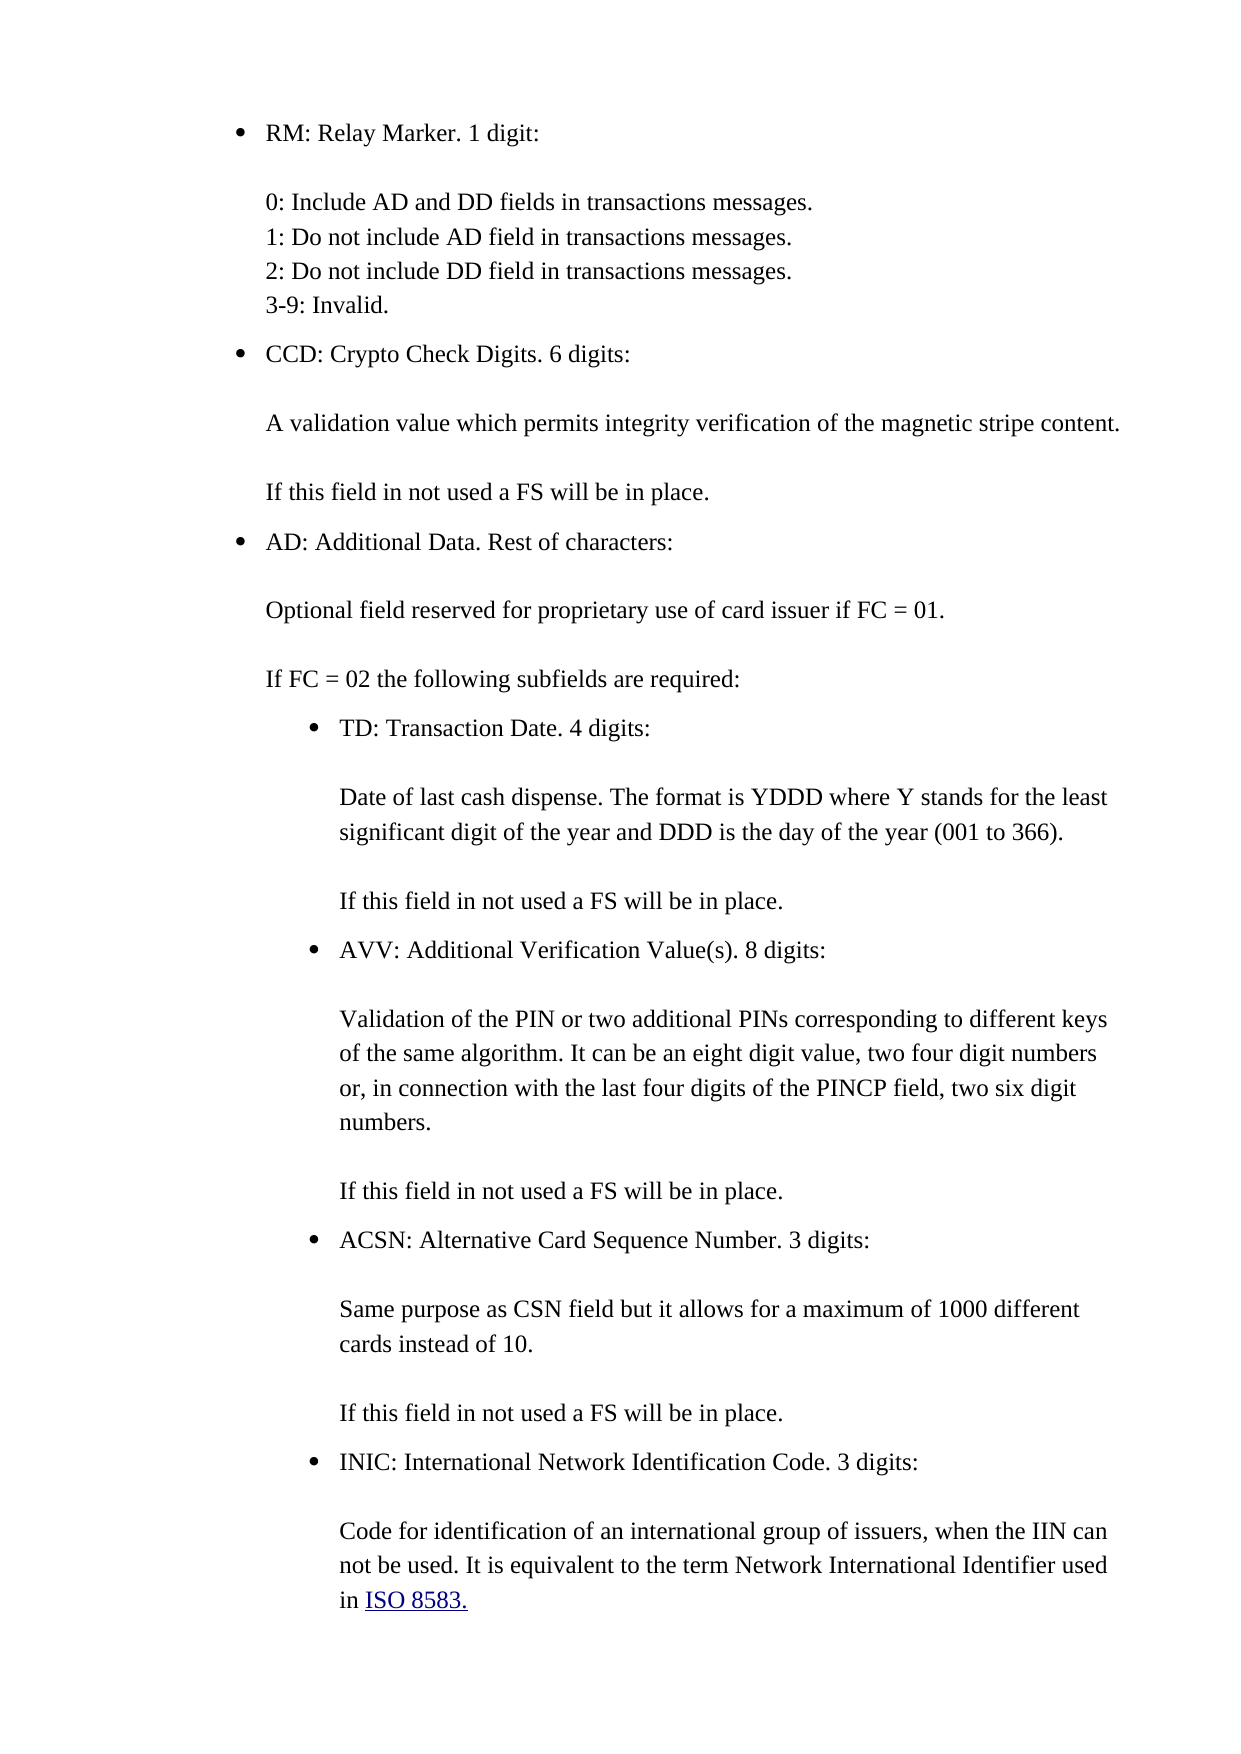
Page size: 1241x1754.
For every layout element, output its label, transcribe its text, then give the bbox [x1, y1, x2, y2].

list RM: Relay Marker. 1 digit: 0: Include AD and DD fields in transactions messages. 1: Do not include AD field in transactions messages. 2: Do not include DD field in transactions messages. 3-9: Invalid. [236, 118, 1122, 319]
list ACSN: Alternative Card Sequence Number. 3 digits: Same purpose as CSN field but it allows for a maximum of 1000 different cards instead of 10. If this field in not used a FS will be in place. [309, 1225, 1122, 1427]
list TD: Transaction Date. 4 digits: Date of last cash dispense. The format is YDDD where Y stands for the least significant digit of the year and DDD is the day of the year (001 to 366). If this field in not used a FS will be in place. [309, 713, 1122, 915]
list AVV: Additional Verification Value(s). 8 digits: Validation of the PIN or two additional PINs corresponding to different keys of the same algorithm. It can be an eight digit value, two four digit numbers or, in connection with the last four digits of the PINCP field, two six digit numbers. If this field in not used a FS will be in place. [309, 935, 1122, 1205]
list AD: Additional Data. Rest of characters: Optional field reserved for proprietary use of card issuer if FC = 01. If FC = 02 the following subfields are required: [236, 527, 1122, 693]
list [309, 1447, 1122, 1613]
list CCD: Crypto Check Digits. 6 digits: A validation value which permits integrity verification of the magnetic stripe content. If this field in not used a FS will be in place. [236, 339, 1122, 506]
